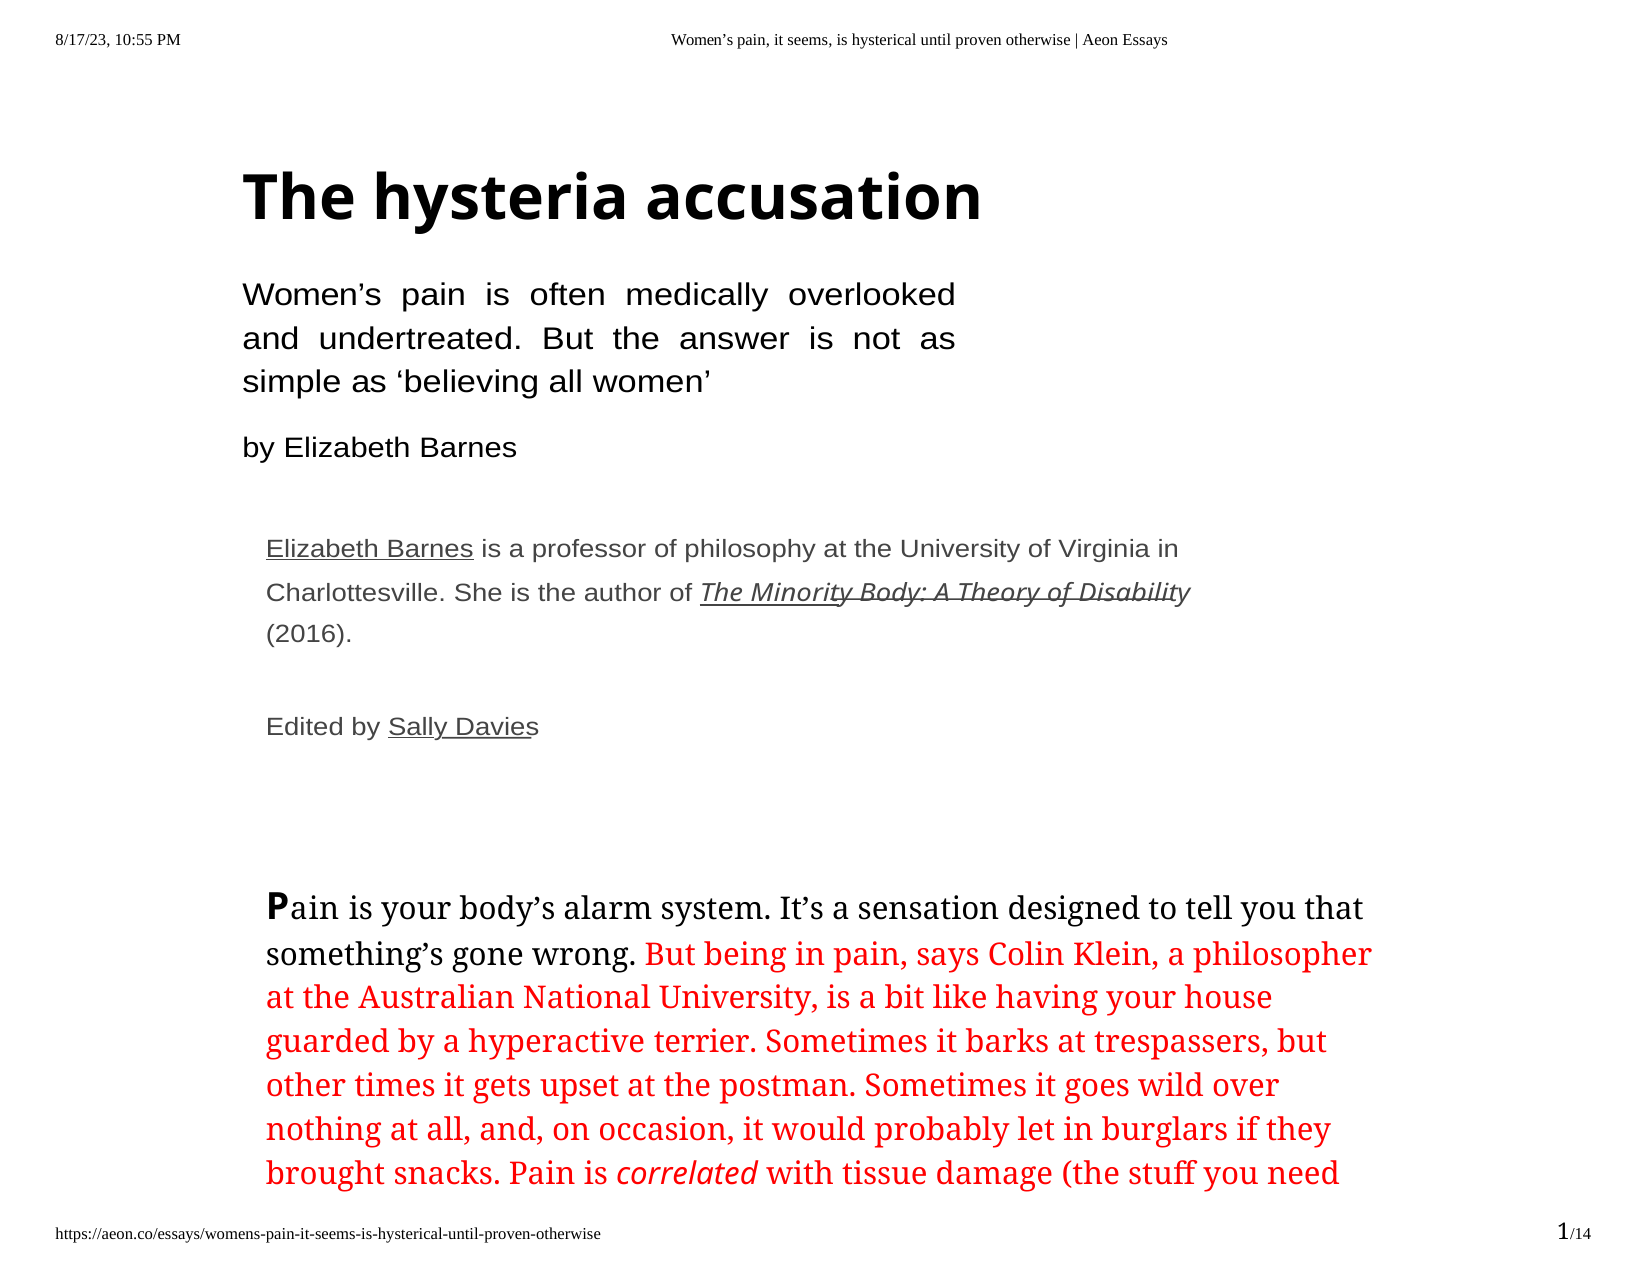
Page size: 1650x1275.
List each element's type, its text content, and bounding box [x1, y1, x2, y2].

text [266, 879, 1384, 1193]
text Women’s pain is often medically overlooked and undertreated. But the answer is not as simple as ‘believing all women’ [242, 276, 956, 399]
title The hysteria accusation [242, 162, 1419, 234]
text Edited by Sally Davies [266, 712, 1419, 741]
text by Elizabeth Barnes [242, 431, 1419, 464]
text Elizabeth Barnes is a professor of philosophy at the University of Virginia in Charlottesville. She is the author of The Minority Body: A Theory of Disability (2016). [266, 534, 1255, 648]
